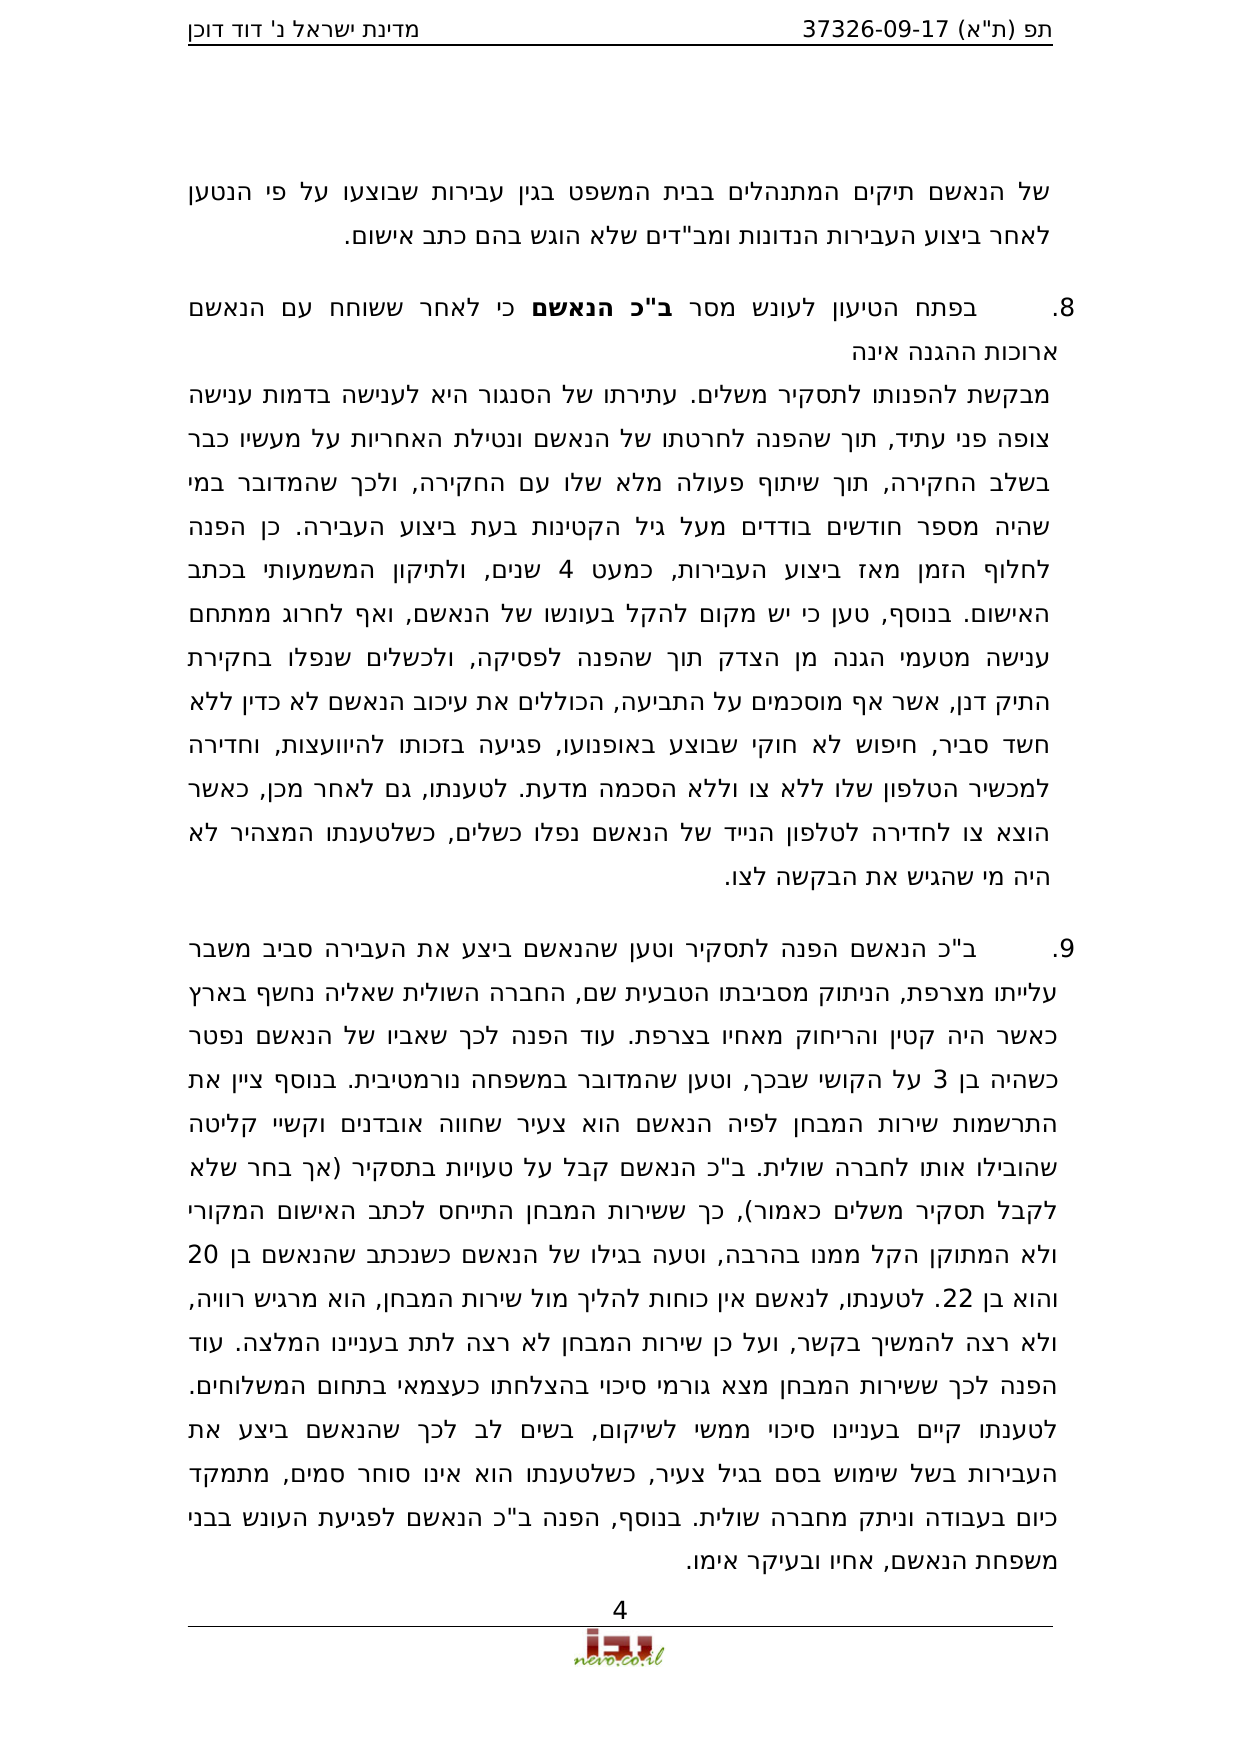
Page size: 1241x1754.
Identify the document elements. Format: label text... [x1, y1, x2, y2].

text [187, 177, 1051, 250]
list ב"כ הנאשם הפנה לתסקיר וטען שהנאשם ביצע את העבירה סביב משבר עלייתו מצרפת, הניתוק מסביבתו הטבעית שם, החברה השולית שאליה נחשף בארץ כאשר היה קטין והריחוק מאחיו בצרפת. עוד הפנה לכך שאביו של הנאשם נפטר כשהיה בן 3 על הקושי שבכך, וטען שהמדובר במשפחה נורמטיבית. בנוסף ציין את התרשמות שירות המבחן לפיה הנאשם הוא צעיר שחווה אובדנים וקשיי קליטה שהובילו אותו לחברה שולית. ב"כ הנאשם קבל על טעויות בתסקיר (אך בחר שלא לקבל תסקיר משלים כאמור), כך ששירות המבחן התייחס לכתב האישום המקורי ולא המתוקן הקל ממנו בהרבה, וטעה בגילו של הנאשם כשנכתב שהנאשם בן 20 והוא בן 22. לטענתו, לנאשם אין כוחות להליך מול שירות המבחן, הוא מרגיש רוויה, ולא רצה להמשיך בקשר, ועל כן שירות המבחן לא רצה לתת בעניינו המלצה. עוד הפנה לכך ששירות המבחן מצא גורמי סיכוי בהצלחתו כעצמאי בתחום המשלוחים. לטענתו קיים בעניינו סיכוי ממשי לשיקום, בשים לב לכך שהנאשם ביצע את העבירות בשל שימוש בסם בגיל צעיר, כשלטענתו הוא אינו סוחר סמים, מתמקד כיום בעבודה וניתק מחברה שולית. בנוסף, הפנה ב"כ הנאשם לפגיעת העונש בבני משפחת הנאשם, אחיו ובעיקר אימו. [187, 934, 1059, 1576]
text מבקשת להפנותו לתסקיר משלים. עתירתו של הסנגור היא לענישה בדמות ענישה צופה פני עתיד, תוך שהפנה לחרטתו של הנאשם ונטילת האחריות על מעשיו כבר בשלב החקירה, תוך שיתוף פעולה מלא שלו עם החקירה, ולכך שהמדובר במי שהיה מספר חודשים בודדים מעל גיל הקטינות בעת ביצוע העבירה. כן הפנה לחלוף הזמן מאז ביצוע העבירות, כמעט 4 שנים, ולתיקון המשמעותי בכתב האישום. בנוסף, טען כי יש מקום להקל בעונשו של הנאשם, ואף לחרוג ממתחם ענישה מטעמי הגנה מן הצדק תוך שהפנה לפסיקה, ולכשלים שנפלו בחקירת התיק דנן, אשר אף מוסכמים על התביעה, הכוללים את עיכוב הנאשם לא כדין ללא חשד סביר, חיפוש לא חוקי שבוצע באופנועו, פגיעה בזכותו להיוועצות, וחדירה למכשיר הטלפון שלו ללא צו וללא הסכמה מדעת. לטענתו, גם לאחר מכן, כאשר הוצא צו לחדירה לטלפון הנייד של הנאשם נפלו כשלים, כשלטענתו המצהיר לא היה מי שהגיש את הבקשה לצו. [187, 381, 1051, 891]
picture [574, 1628, 666, 1667]
list בפתח הטיעון לעונש מסר ב"כ הנאשם כי לאחר ששוחח עם הנאשם ארוכות ההגנה אינה [187, 293, 1059, 366]
